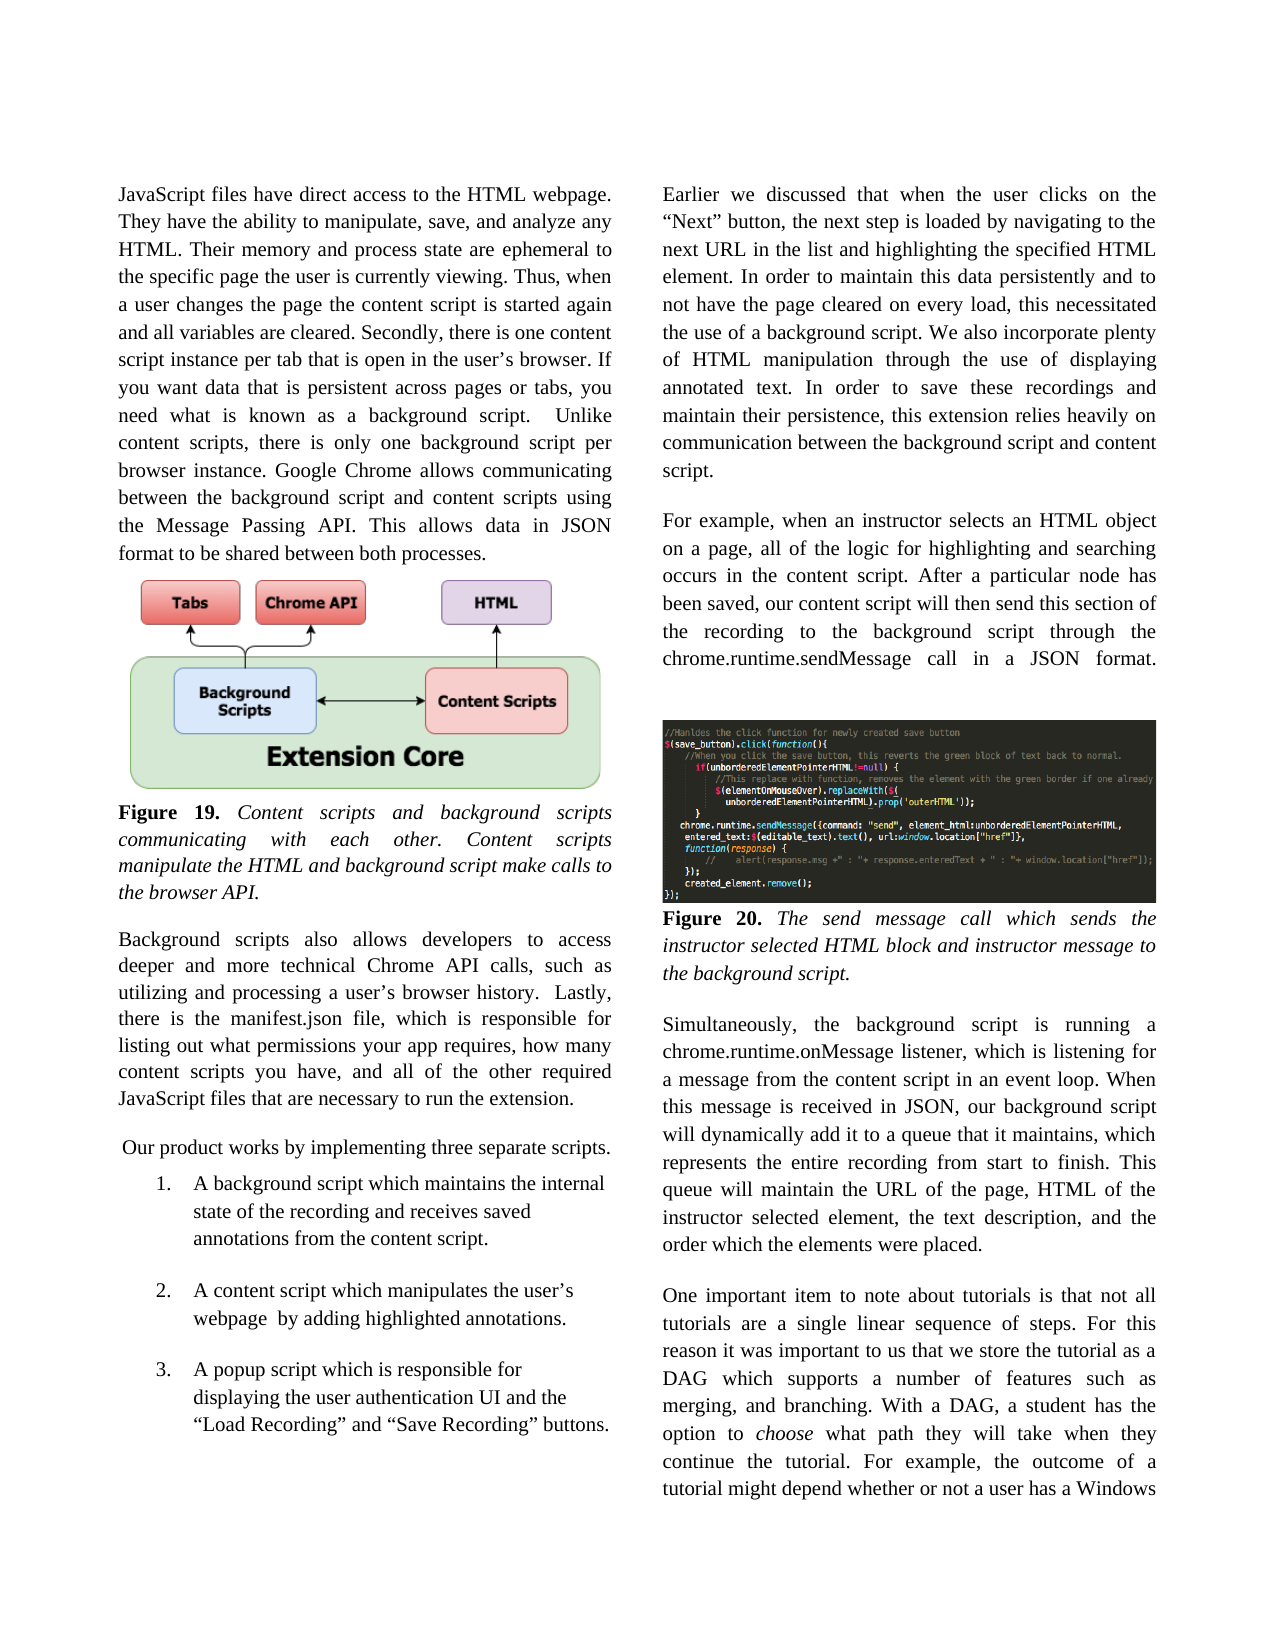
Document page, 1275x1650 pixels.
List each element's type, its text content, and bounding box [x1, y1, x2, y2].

text Figure 19. Content scripts and background scripts communicating with each other. Content scripts manipulate the HTML and background script make calls to the browser API. [118, 800, 612, 904]
list A popup script which is responsible for displaying the user authentication UI and the “Load Recording” and “Save Recording” buttons. [156, 1357, 612, 1436]
text Our product works by implementing three separate scripts. [122, 1135, 612, 1159]
text Figure 20. The send message call which sends the instructor selected HTML block and instructor message to the background script. [662, 903, 1157, 985]
picture [130, 580, 601, 789]
text Background scripts also allows developers to access deeper and more technical Chrome API calls, such as utilizing and processing a user’s browser history. Lastly, there is the manifest.json file, which is responsible for listing out what permissions your app requires, how many content scripts you have, and all of the other required JavaScript files that are necessary to run the extension. [118, 927, 612, 1110]
text For example, when an instructor selects an HTML object on a page, all of the logic for highlighting and searching occurs in the content script. After a particular node has been saved, our content script will then send this section of the recording to the background script through the chrome.runtime.sendMessage call in a JSON format. [662, 508, 1157, 695]
list A background script which maintains the internal state of the recording and receives saved annotations from the content script. [156, 1171, 612, 1275]
picture [662, 720, 1157, 903]
text Earlier we discussed that when the user clicks on the “Next” button, the next step is loaded by navigating to the next URL in the list and highlighting the specified HTML element. In order to maintain this data persistently and to not have the page cleared on every load, this necessitated the use of a background script. We also incorporate plenty of HTML manipulation through the use of displaying annotated text. In order to save these recordings and maintain their persistence, this extension relies heavily on communication between the background script and content script. [662, 182, 1157, 482]
list A content script which manipulates the user’s webpage by adding highlighted annotations. [156, 1278, 612, 1354]
text Simultaneously, the background script is running a chrome.runtime.onMessage listener, which is listening for a message from the content script in an event loop. When this message is received in JSON, our background script will dynamically add it to a queue that it maintains, which represents the entire recording from start to finish. This queue will maintain the URL of the page, HTML of the instructor selected element, the text description, and the order which the elements were placed. [662, 1012, 1157, 1256]
